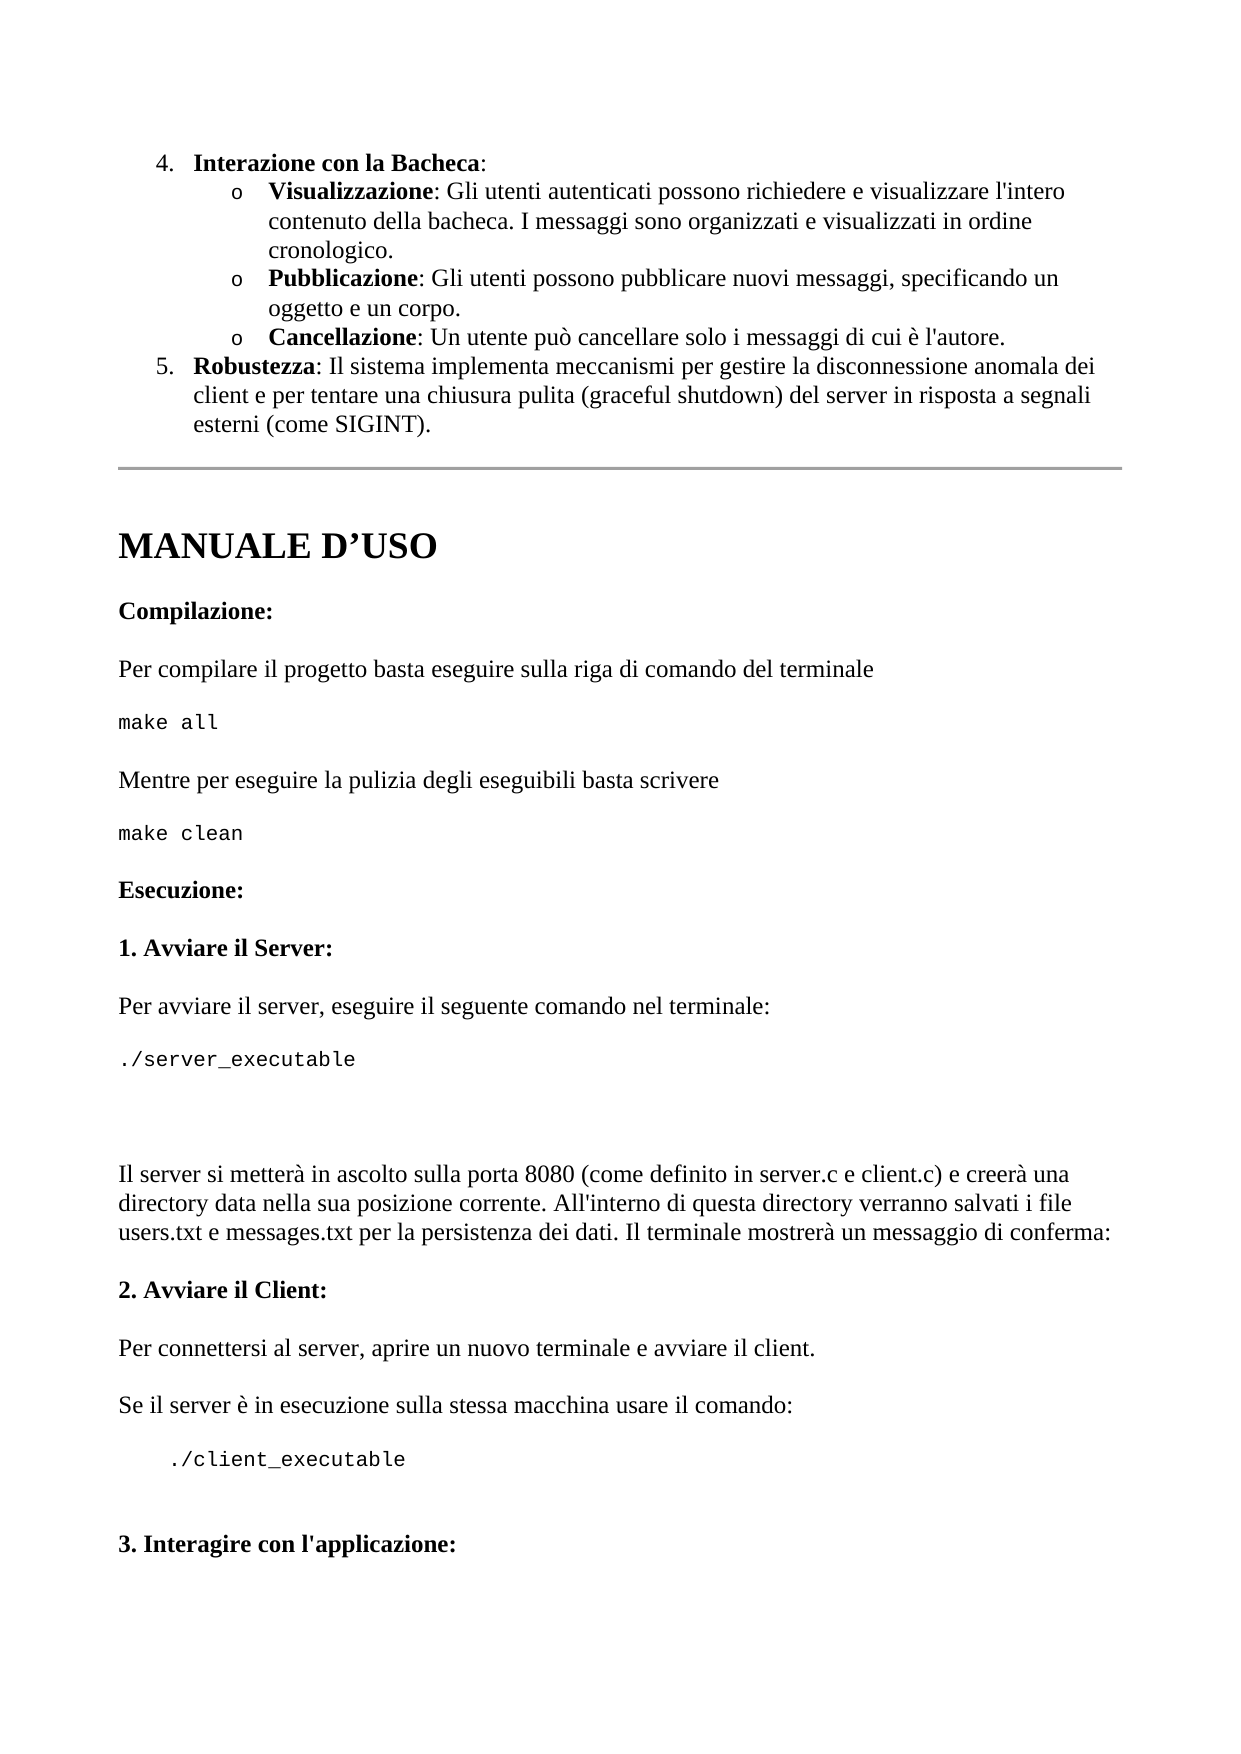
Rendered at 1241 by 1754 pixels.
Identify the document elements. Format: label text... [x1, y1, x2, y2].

text Mentre per eseguire la pulizia degli eseguibili basta scrivere [118, 765, 1122, 794]
list Visualizzazione: Gli utenti autenticati possono richiedere e visualizzare l'intero contenuto della bacheca. I messaggi sono organizzati e visualizzati in ordine cronologico. [231, 176, 1122, 263]
text Compilazione: [118, 596, 1122, 625]
text ./client_executable [118, 1448, 1122, 1472]
list Cancellazione: Un utente può cancellare solo i messaggi di cui è l'autore. [231, 322, 1122, 351]
text Per compilare il progetto basta eseguire sulla riga di comando del terminale [118, 654, 1122, 683]
text Il server si metterà in ascolto sulla porta 8080 (come definito in server.c e client.c) e creerà una directory data nella sua posizione corrente. All'interno di questa directory verranno salvati i file users.txt e messages.txt per la persistenza dei dati. Il terminale mostrerà un messaggio di conferma: [118, 1159, 1122, 1246]
text 2. Avviare il Client: [118, 1275, 1122, 1303]
text ./server_executable [118, 1049, 1122, 1073]
text Se il server è in esecuzione sulla stessa macchina usare il comando: [118, 1391, 1122, 1419]
text Esecuzione: [118, 876, 1122, 904]
text Per avviare il server, eseguire il seguente comando nel terminale: [118, 991, 1122, 1020]
text make clean [118, 823, 1122, 846]
list Interazione con la Bacheca: [156, 148, 1122, 176]
text 1. Avviare il Server: [118, 933, 1122, 962]
text 3. Interagire con l'applicazione: [118, 1529, 1122, 1558]
text Per connettersi al server, aprire un nuovo terminale e avviare il client. [118, 1333, 1122, 1361]
text make all [118, 712, 1122, 736]
list Robustezza: Il sistema implementa meccanismi per gestire la disconnessione anomala dei client e per tentare una chiusura pulita (graceful shutdown) del server in risposta a segnali esterni (come SIGINT). [156, 351, 1122, 438]
list Pubblicazione: Gli utenti possono pubblicare nuovi messaggi, specificando un oggetto e un corpo. [231, 263, 1122, 322]
text MANUALE D’USO [118, 524, 1122, 567]
